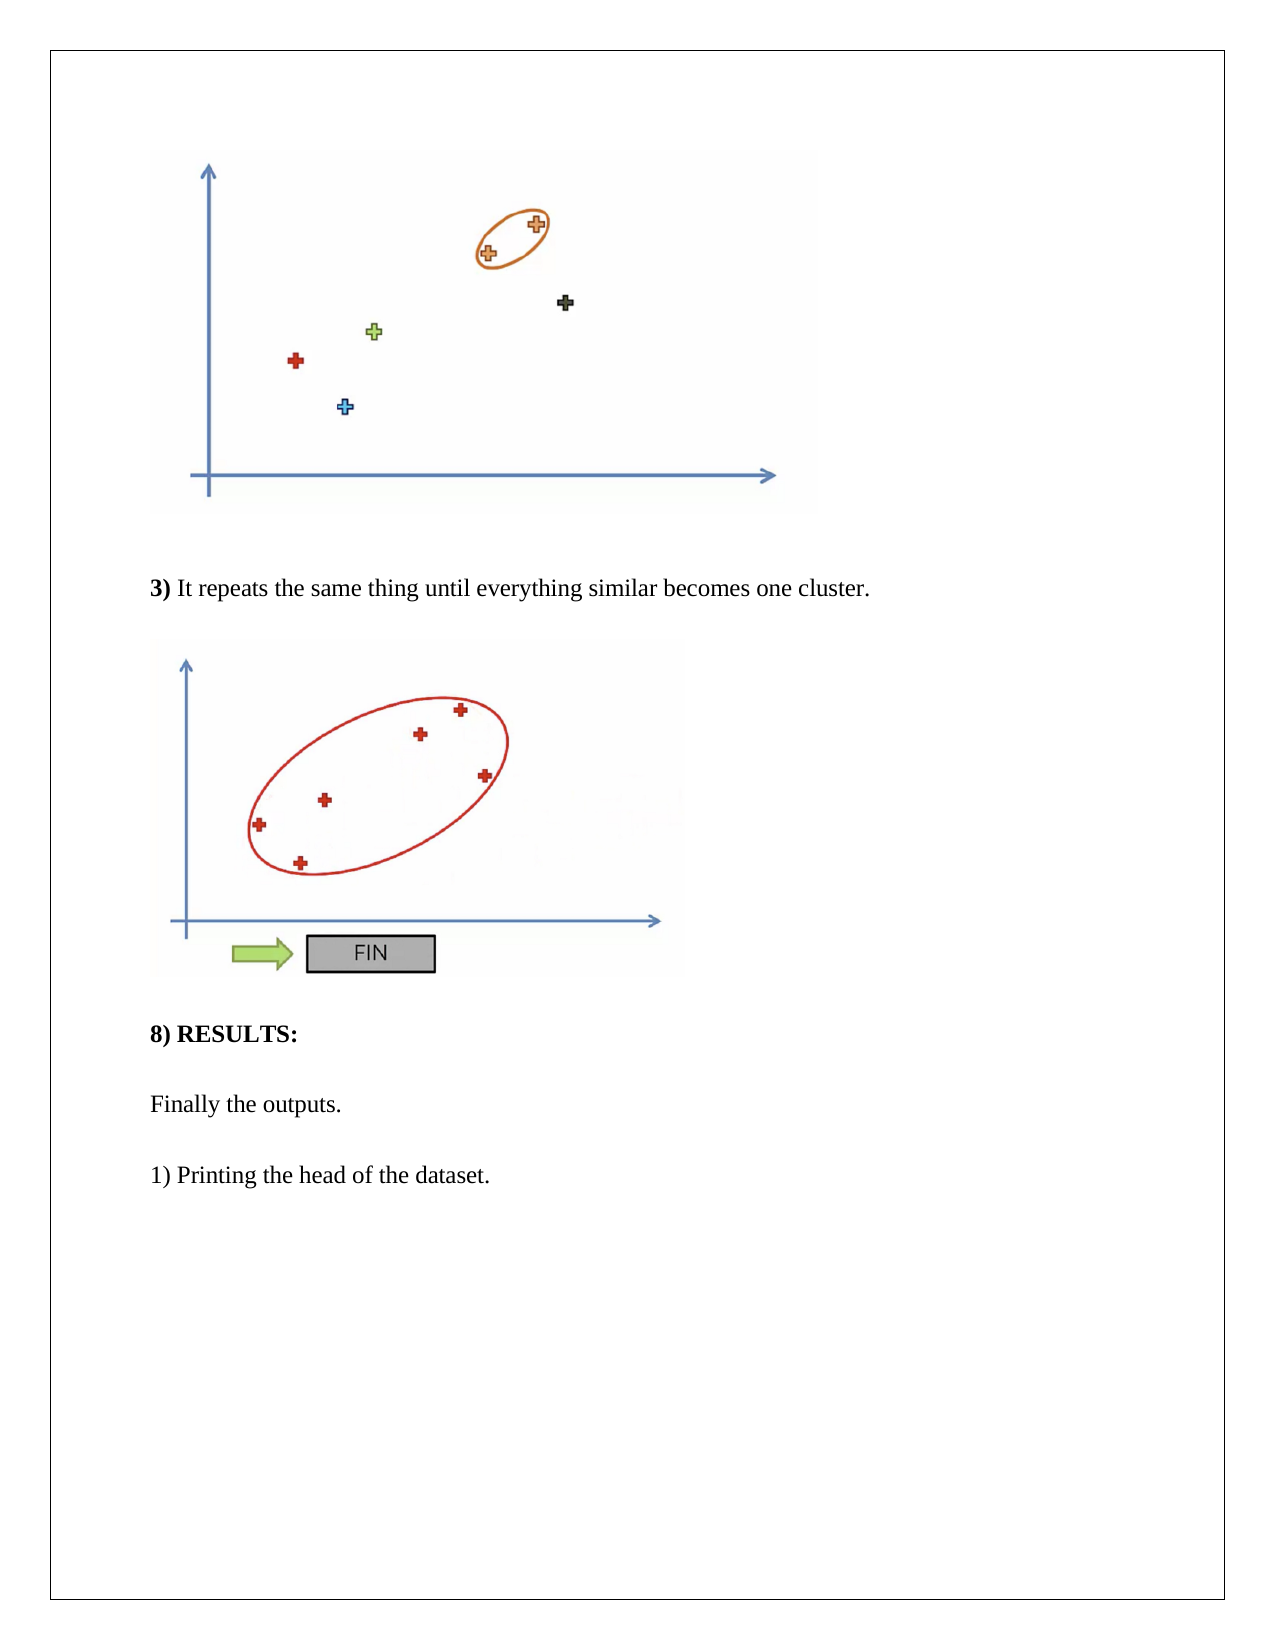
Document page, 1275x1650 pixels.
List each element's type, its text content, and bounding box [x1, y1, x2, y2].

picture [150, 639, 685, 977]
text 1) Printing the head of the dataset. [150, 1139, 1125, 1189]
text 8) RESULTS: [150, 997, 1125, 1047]
text 3) It repeats the same thing until everything similar becomes one cluster. [150, 552, 1125, 602]
picture [150, 150, 818, 514]
text Finally the outputs. [150, 1068, 1125, 1118]
